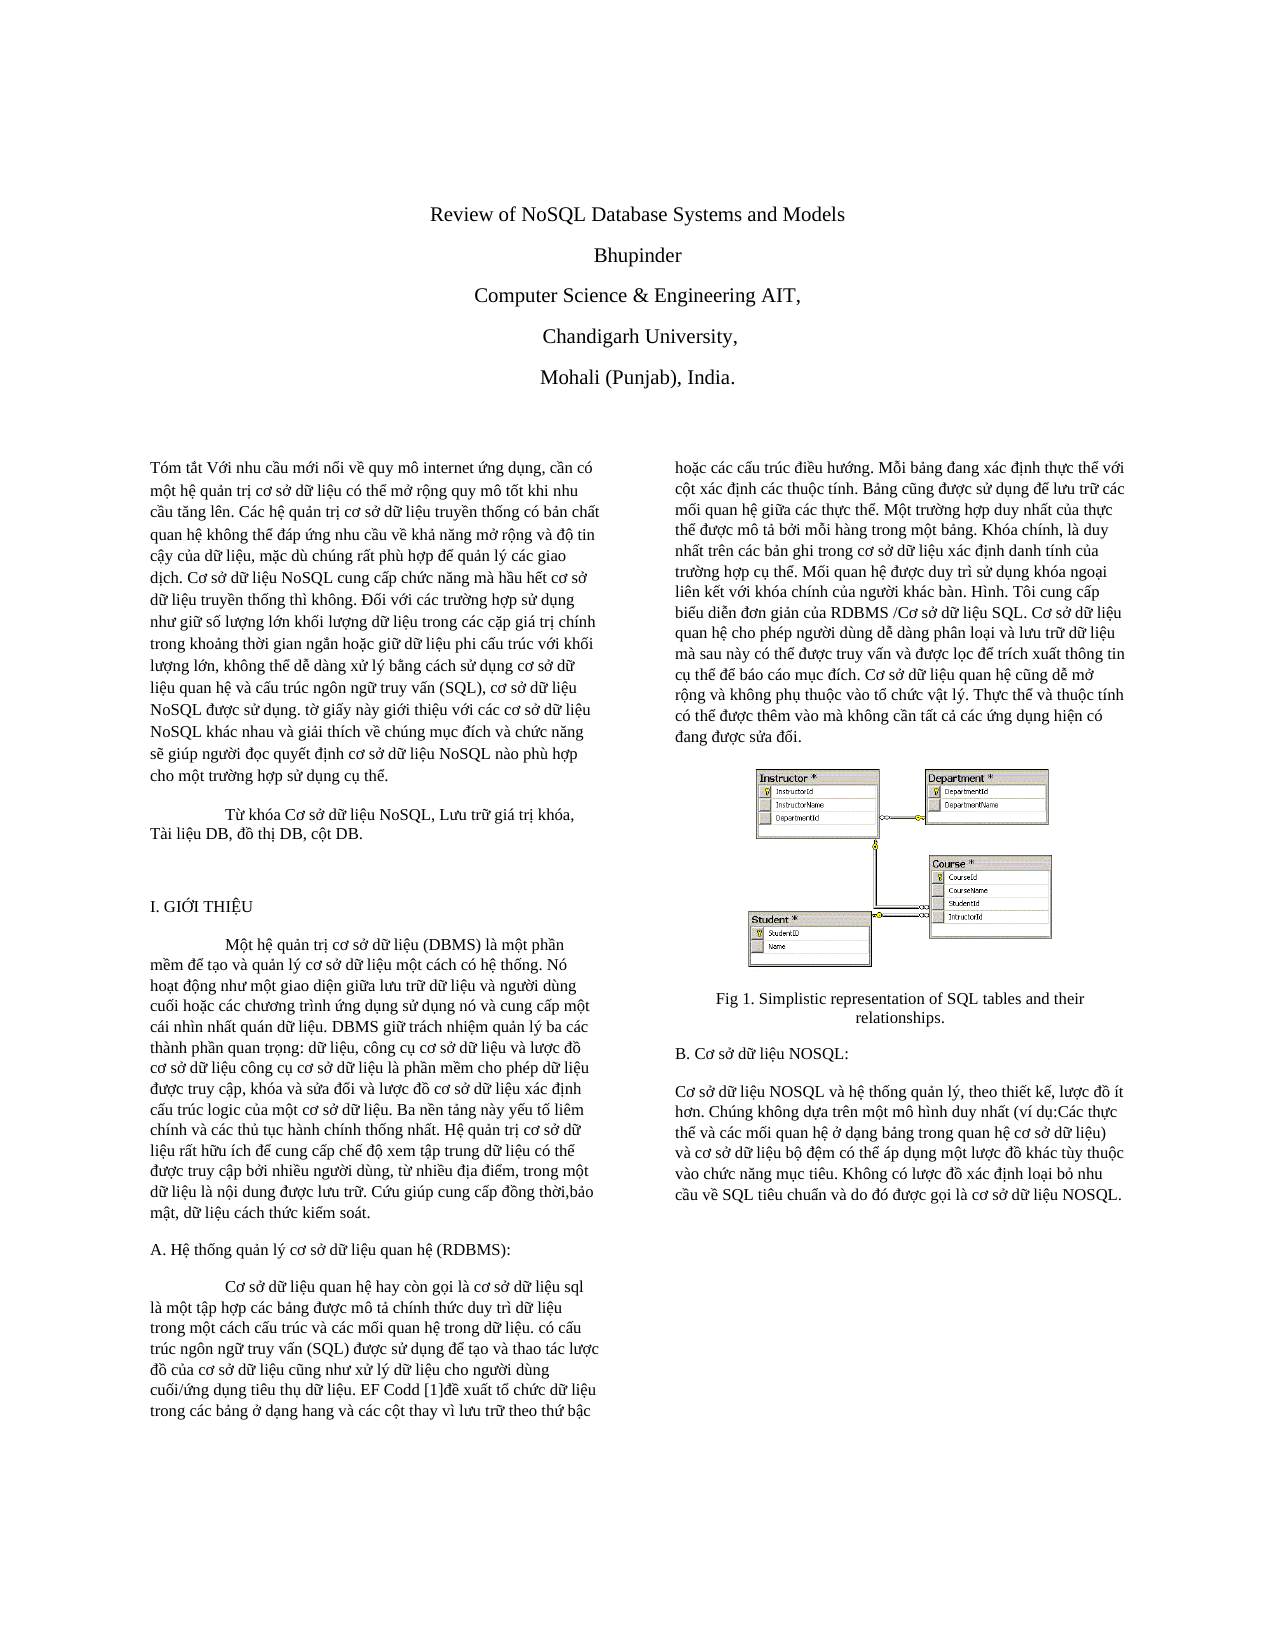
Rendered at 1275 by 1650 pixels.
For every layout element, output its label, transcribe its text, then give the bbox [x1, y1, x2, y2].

text Fig 1. Simplistic representation of SQL tables and their [675, 989, 1125, 1008]
text Từ khóa Cơ sở dữ liệu NoSQL, Lưu trữ giá trị khóa, Tài liệu DB, đồ thị DB, cột DB. [150, 805, 600, 843]
text relationships. [675, 1008, 1125, 1027]
text Bhupinder [150, 243, 1125, 267]
text Cơ sở dữ liệu NOSQL và hệ thống quản lý, theo thiết kế, lược đồ ít hơn. Chúng không dựa trên một mô hình duy nhất (ví dụ:Các thực thể và các mối quan hệ ở dạng bảng trong quan hệ cơ sở dữ liệu) và cơ sở dữ liệu bộ đệm có thể áp dụng một lược đồ khác tùy thuộc vào chức năng mục tiêu. Không có lược đồ xác định loại bỏ nhu cầu về SQL tiêu chuẩn và do đó được gọi là cơ sở dữ liệu NOSQL. [675, 1081, 1125, 1204]
text Cơ sở dữ liệu quan hệ hay còn gọi là cơ sở dữ liệu sql là một tập hợp các bảng được mô tả chính thức duy trì dữ liệu trong một cách cấu trúc và các mối quan hệ trong dữ liệu. có cấu trúc ngôn ngữ truy vấn (SQL) được sử dụng để tạo và thao tác lược đồ của cơ sở dữ liệu cũng như xử lý dữ liệu cho người dùng cuối/ứng dụng tiêu thụ dữ liệu. EF Codd [1]đề xuất tổ chức dữ liệu trong các bảng ở dạng hang và các cột thay vì lưu trữ theo thứ bậc hoặc các cấu trúc điều hướng. Mỗi bảng đang xác định thực thể với cột xác định các thuộc tính. Bảng cũng được sử dụng để lưu trữ các mối quan hệ giữa các thực thể. Một trường hợp duy nhất của thực thể được mô tả bởi mỗi hàng trong một bảng. Khóa chính, là duy nhất trên các bản ghi trong cơ sở dữ liệu xác định danh tính của trường hợp cụ thể. Mối quan hệ được duy trì sử dụng khóa ngoại liên kết với khóa chính của người khác bàn. Hình. Tôi cung cấp biểu diễn đơn giản của RDBMS /Cơ sở dữ liệu SQL. Cơ sở dữ liệu quan hệ cho phép người dùng dễ dàng phân loại và lưu trữ dữ liệu mà sau này có thể được truy vấn và được lọc để trích xuất thông tin cụ thể để báo cáo mục đích. Cơ sở dữ liệu quan hệ cũng dễ mở rộng và không phụ thuộc vào tổ chức vật lý. Thực thể và thuộc tính có thể được thêm vào mà không cần tất cả các ứng dụng hiện có đang được sửa đổi. [675, 458, 1125, 746]
text I. GIỚI THIỆU [150, 897, 600, 916]
text Một hệ quản trị cơ sở dữ liệu (DBMS) là một phần mềm để tạo và quản lý cơ sở dữ liệu một cách có hệ thống. Nó hoạt động như một giao diện giữa lưu trữ dữ liệu và người dùng cuối hoặc các chương trình ứng dụng sử dụng nó và cung cấp một cái nhìn nhất quán dữ liệu. DBMS giữ trách nhiệm quản lý ba các thành phần quan trọng: dữ liệu, công cụ cơ sở dữ liệu và lược đồ cơ sở dữ liệu công cụ cơ sở dữ liệu là phần mềm cho phép dữ liệu được truy cập, khóa và sửa đổi và lược đồ cơ sở dữ liệu xác định cấu trúc logic của một cơ sở dữ liệu. Ba nền tảng này yếu tố liêm chính và các thủ tục hành chính thống nhất. Hệ quản trị cơ sở dữ liệu rất hữu ích để cung cấp chế độ xem tập trung dữ liệu có thể được truy cập bởi nhiều người dùng, từ nhiều địa điểm, trong một dữ liệu là nội dung được lưu trữ. Cứu giúp cung cấp đồng thời,bảo mật, dữ liệu cách thức kiểm soát. [150, 934, 600, 1222]
picture [743, 763, 1057, 973]
text Mohali (Punjab), India. [150, 365, 1125, 389]
text Review of NoSQL Database Systems and Models [150, 202, 1125, 226]
text A. Hệ thống quản lý cơ sở dữ liệu quan hệ (RDBMS): [150, 1240, 600, 1259]
text Computer Science & Engineering AIT, [150, 283, 1125, 307]
text B. Cơ sở dữ liệu NOSQL: [675, 1044, 1125, 1063]
text Tóm tắt Với nhu cầu mới nổi về quy mô internet ứng dụng, cần có một hệ quản trị cơ sở dữ liệu có thể mở rộng quy mô tốt khi nhu cầu tăng lên. Các hệ quản trị cơ sở dữ liệu truyền thống có bản chất quan hệ không thể đáp ứng nhu cầu về khả năng mở rộng và độ tin cậy của dữ liệu, mặc dù chúng rất phù hợp để quản lý các giao dịch. Cơ sở dữ liệu NoSQL cung cấp chức năng mà hầu hết cơ sở dữ liệu truyền thống thì không. Đối với các trường hợp sử dụng như giữ số lượng lớn khối lượng dữ liệu trong các cặp giá trị chính trong khoảng thời gian ngắn hoặc giữ dữ liệu phi cấu trúc với khối lượng lớn, không thể dễ dàng xử lý bằng cách sử dụng cơ sở dữ liệu quan hệ và cấu trúc ngôn ngữ truy vấn (SQL), cơ sở dữ liệu NoSQL được sử dụng. tờ giấy này giới thiệu với các cơ sở dữ liệu NoSQL khác nhau và giải thích về chúng mục đích và chức năng sẽ giúp người đọc quyết định cơ sở dữ liệu NoSQL nào phù hợp cho một trường hợp sử dụng cụ thể. [150, 458, 600, 785]
text Chandigarh University, [150, 324, 1125, 348]
